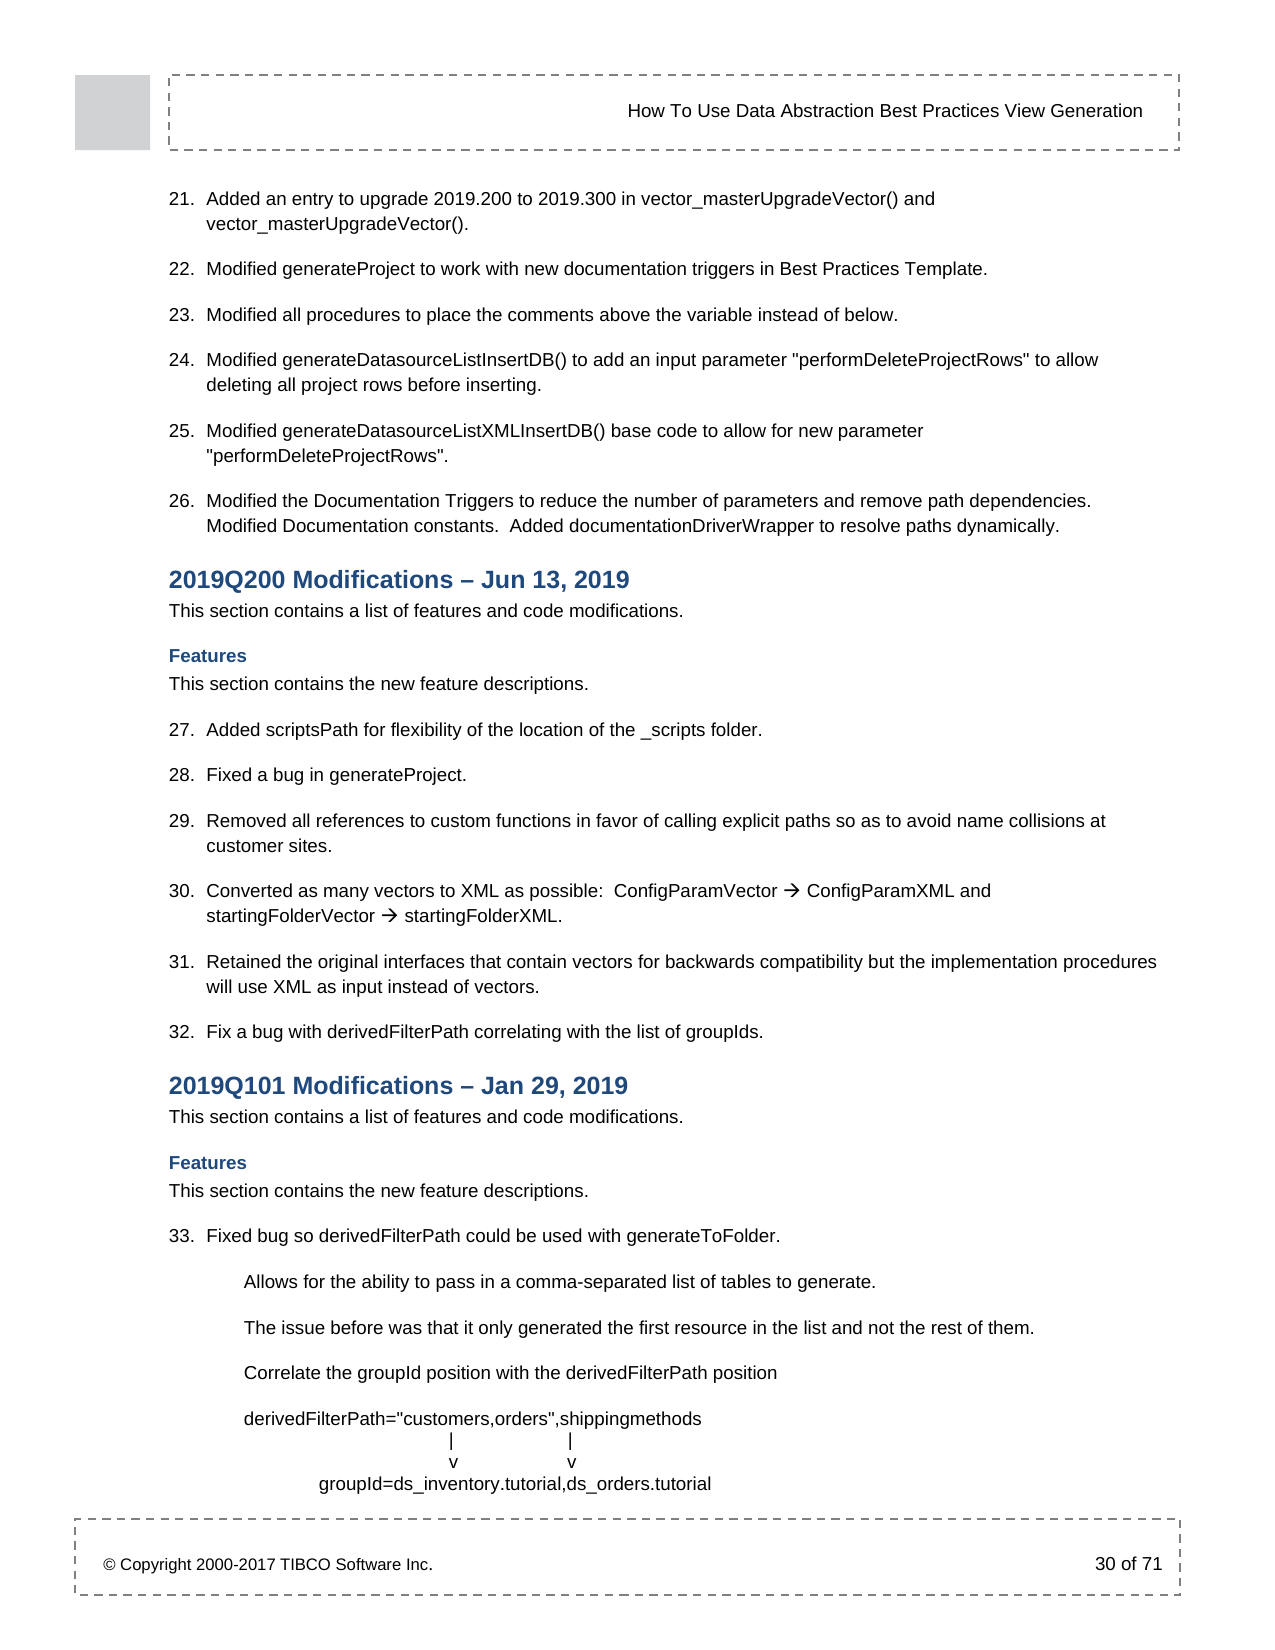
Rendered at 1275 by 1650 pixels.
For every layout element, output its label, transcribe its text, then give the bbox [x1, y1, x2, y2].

text This section contains the new feature descriptions. [169, 673, 1161, 694]
subtitle 2019Q200 Modifications – Jun 13, 2019 [169, 564, 1162, 593]
text | | [169, 1429, 1161, 1451]
list Modified generateDatasourceListXMLInsertDB() base code to allow for new parameter "performDeleteProjectRows". [169, 419, 1161, 466]
text Correlate the groupId position with the derivedFilterPath position [169, 1362, 1161, 1384]
subtitle Features [169, 1152, 1162, 1173]
text This section contains a list of features and code modifications. [169, 599, 1161, 621]
list Modified the Documentation Triggers to reduce the number of parameters and remove path dependencies. Modified Documentation constants. Added documentationDriverWrapper to resolve paths dynamically. [169, 490, 1161, 536]
list Fixed a bug in generateProject. [169, 764, 1161, 786]
list Added an entry to upgrade 2019.200 to 2019.300 in vector_masterUpgradeVector() and vector_masterUpgradeVector(). [169, 187, 1161, 234]
list Modified all procedures to place the comments above the variable instead of below. [169, 303, 1161, 325]
list Added scriptsPath for flexibility of the location of the _scripts folder. [169, 719, 1161, 740]
text derivedFilterPath="customers,orders",shippingmethods [169, 1408, 1161, 1429]
subtitle Features [169, 645, 1162, 667]
list Fix a bug with derivedFilterPath correlating with the list of groupIds. [169, 1021, 1161, 1043]
list Fixed bug so derivedFilterPath could be used with generateToFolder. [169, 1225, 1161, 1247]
list Removed all references to custom functions in favor of calling explicit paths so as to avoid name collisions at customer sites. [169, 810, 1161, 856]
text Allows for the ability to pass in a comma-separated list of tables to generate. [169, 1271, 1161, 1292]
list Modified generateDatasourceListInsertDB() to add an input parameter "performDeleteProjectRows" to allow deleting all project rows before inserting. [169, 349, 1161, 396]
list Modified generateProject to work with new documentation triggers in Best Practices Template. [169, 258, 1161, 279]
list Retained the original interfaces that contain vectors for backwards compatibility but the implementation procedures will use XML as input instead of vectors. [169, 951, 1161, 997]
text This section contains a list of features and code modifications. [169, 1106, 1161, 1128]
subtitle 2019Q101 Modifications – Jan 29, 2019 [169, 1071, 1162, 1100]
text groupId=ds_inventory.tutorial,ds_orders.tutorial [319, 1472, 1161, 1494]
text This section contains the new feature descriptions. [169, 1179, 1161, 1201]
list Converted as many vectors to XML as possible: ConfigParamVector ConfigParamXML and startingFolderVector startingFolderXML. [169, 880, 1161, 927]
text The issue before was that it only generated the first resource in the list and not the rest of them. [169, 1316, 1161, 1338]
text v v [169, 1451, 1161, 1472]
